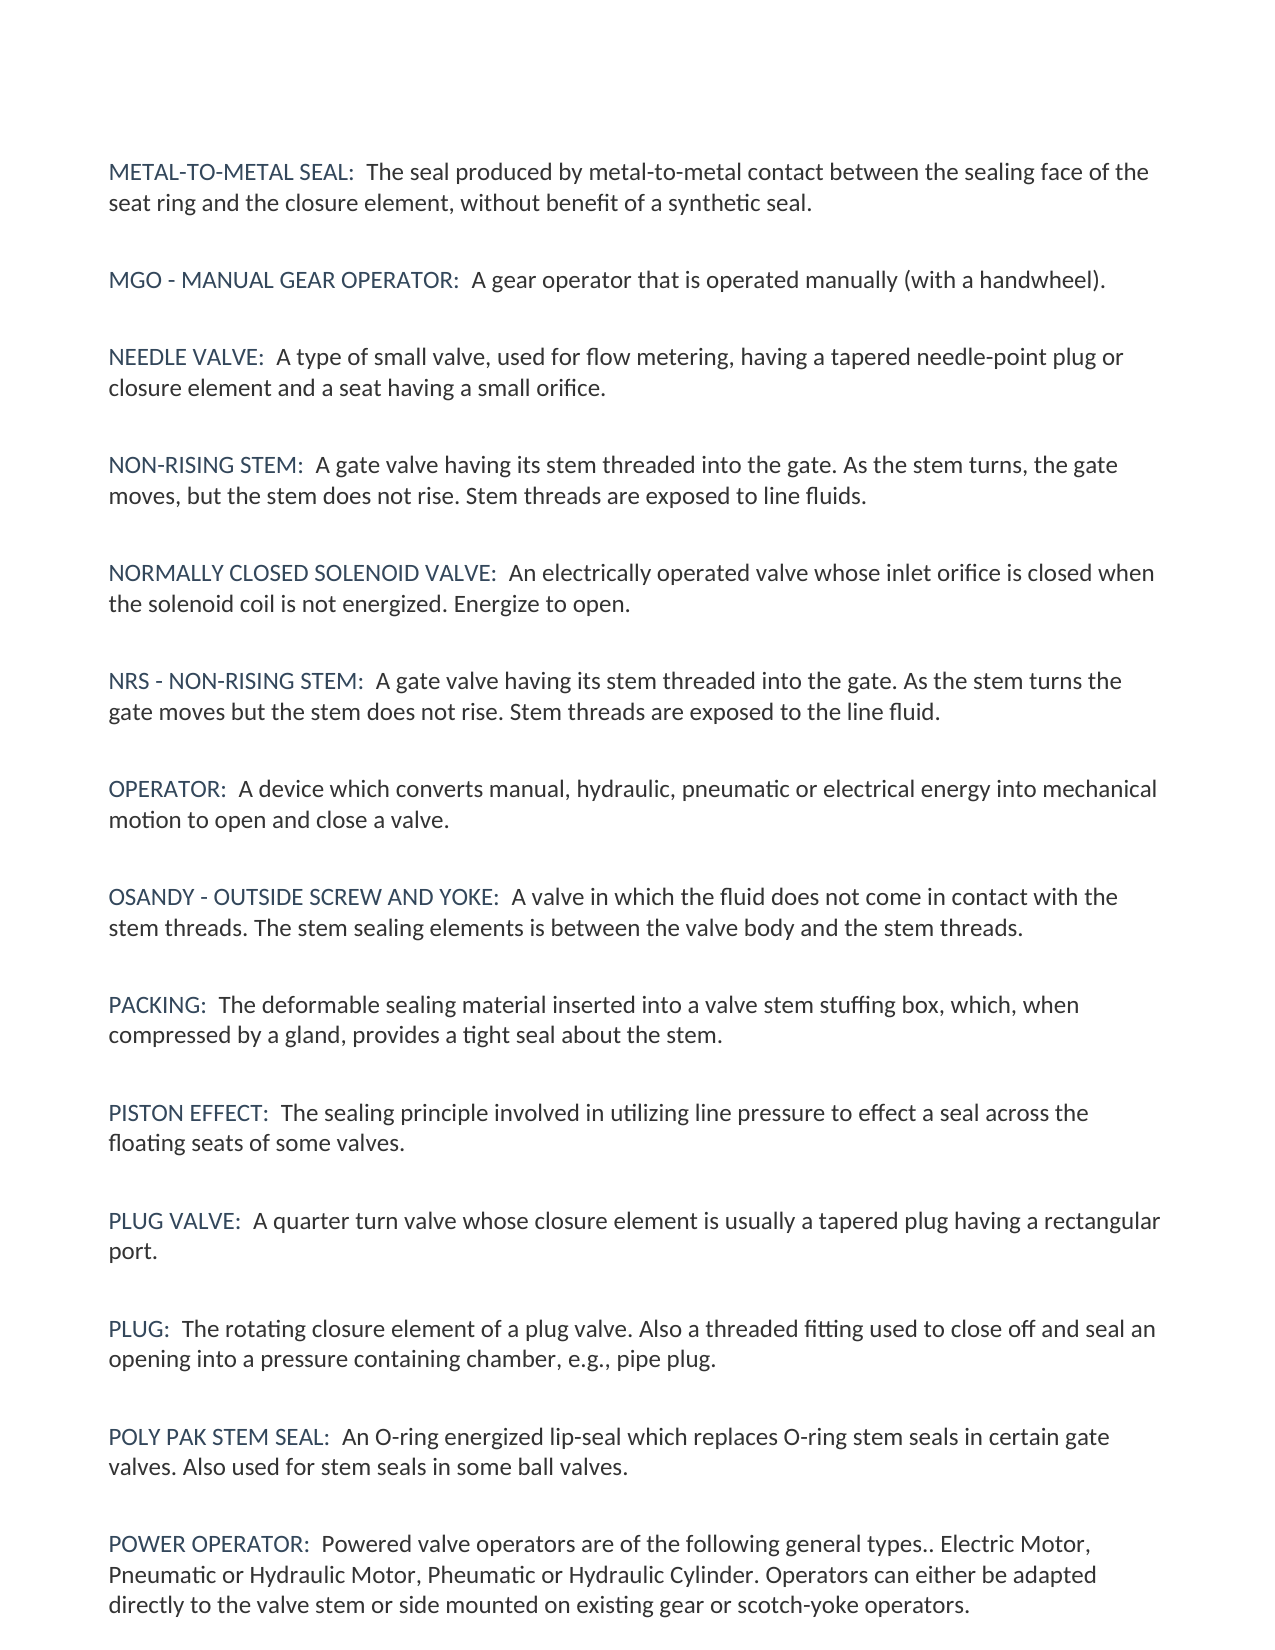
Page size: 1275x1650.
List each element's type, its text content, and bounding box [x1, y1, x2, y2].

text PACKING: The deformable sealing material inserted into a valve stem stuffing box, which, when compressed by a gland, provides a tight seal about the stem. [108, 989, 1167, 1050]
text NORMALLY CLOSED SOLENOID VALVE: An electrically operated valve whose inlet orifice is closed when the solenoid coil is not energized. Energize to open. [108, 557, 1167, 618]
text PLUG VALVE: A quarter turn valve whose closure element is usually a tapered plug having a rectangular port. [108, 1205, 1167, 1266]
text OSANDY - OUTSIDE SCREW AND YOKE: A valve in which the fluid does not come in contact with the stem threads. The stem sealing elements is between the valve body and the stem threads. [108, 881, 1167, 942]
text MGO - MANUAL GEAR OPERATOR: A gear operator that is operated manually (with a handwheel). [108, 264, 1167, 295]
text POWER OPERATOR: Powered valve operators are of the following general types.. Electric Motor, Pneumatic or Hydraulic Motor, Pheumatic or Hydraulic Cylinder. Operators can either be adapted directly to the valve stem or side mounted on existing gear or scotch-yoke operators. [108, 1529, 1167, 1620]
text PLUG: The rotating closure element of a plug valve. Also a threaded fitting used to close off and seal an opening into a pressure containing chamber, e.g., pipe plug. [108, 1313, 1167, 1374]
text PISTON EFFECT: The sealing principle involved in utilizing line pressure to effect a seal across the floating seats of some valves. [108, 1097, 1167, 1158]
text OPERATOR: A device which converts manual, hydraulic, pneumatic or electrical energy into mechanical motion to open and close a valve. [108, 773, 1167, 834]
text NON-RISING STEM: A gate valve having its stem threaded into the gate. As the stem turns, the gate moves, but the stem does not rise. Stem threads are exposed to line fluids. [108, 449, 1167, 511]
text NEEDLE VALVE: A type of small valve, used for flow metering, having a tapered needle-point plug or closure element and a seat having a small orifice. [108, 342, 1167, 403]
text NRS - NON-RISING STEM: A gate valve having its stem threaded into the gate. As the stem turns the gate moves but the stem does not rise. Stem threads are exposed to the line fluid. [108, 665, 1167, 726]
text METAL-TO-METAL SEAL: The seal produced by metal-to-metal contact between the sealing face of the seat ring and the closure element, without benefit of a synthetic seal. [108, 156, 1167, 217]
text POLY PAK STEM SEAL: An O-ring energized lip-seal which replaces O-ring stem seals in certain gate valves. Also used for stem seals in some ball valves. [108, 1421, 1167, 1482]
